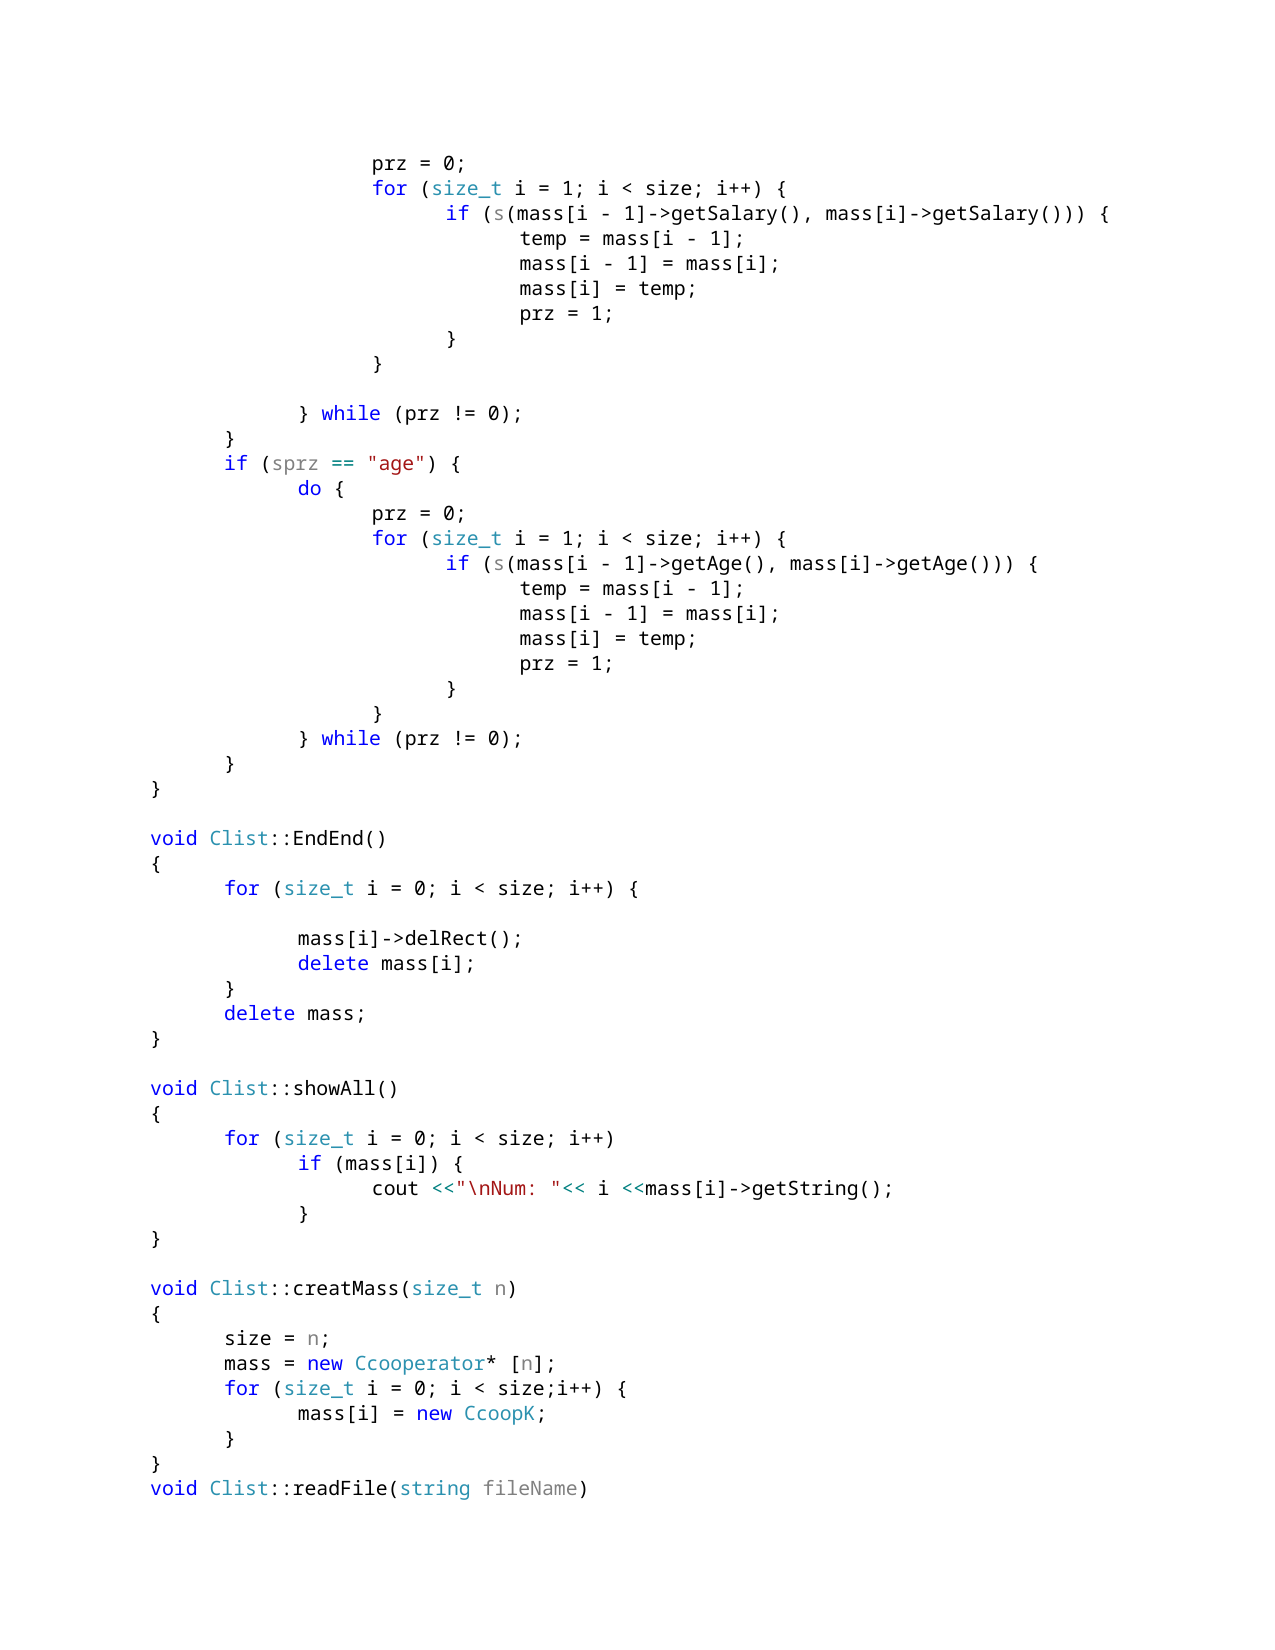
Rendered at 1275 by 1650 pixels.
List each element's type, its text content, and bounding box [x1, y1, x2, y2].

text prz = 0; [150, 500, 1125, 525]
text for (size_t i = 1; i < size; i++) { [150, 525, 1125, 550]
text } while (prz != 0); [150, 400, 1125, 425]
text prz = 1; [150, 650, 1125, 675]
text for (size_t i = 0; i < size;i++) { [150, 1375, 1125, 1400]
text } [150, 1425, 1125, 1450]
text void Clist::creatMass(size_t n) [150, 1275, 1125, 1300]
text mass[i - 1] = mass[i]; [150, 250, 1125, 275]
text mass[i] = new CcoopK; [150, 1400, 1125, 1425]
text if (sprz == "age") { [150, 450, 1125, 475]
text } [150, 1200, 1125, 1225]
text } [150, 675, 1125, 700]
text cout <<"\nNum: "<< i <<mass[i]->getString(); [150, 1175, 1125, 1200]
text } [150, 1450, 1125, 1475]
text void Clist::EndEnd() [150, 825, 1125, 850]
text if (mass[i]) { [150, 1150, 1125, 1175]
text } while (prz != 0); [150, 725, 1125, 750]
text delete mass; [150, 1000, 1125, 1025]
text do { [150, 475, 1125, 500]
text if (s(mass[i - 1]->getAge(), mass[i]->getAge())) { [150, 550, 1125, 575]
text void Clist::readFile(string fileName) [150, 1475, 1125, 1500]
text size = n; [150, 1325, 1125, 1350]
text } [150, 775, 1125, 800]
text mass[i - 1] = mass[i]; [150, 600, 1125, 625]
text { [150, 1100, 1125, 1125]
text void Clist::showAll() [150, 1075, 1125, 1100]
text } [150, 700, 1125, 725]
text if (s(mass[i - 1]->getSalary(), mass[i]->getSalary())) { [150, 200, 1125, 225]
text } [150, 975, 1125, 1000]
text prz = 0; [150, 150, 1125, 175]
text temp = mass[i - 1]; [150, 225, 1125, 250]
text mass[i] = temp; [150, 275, 1125, 300]
text mass = new Ccooperator* [n]; [150, 1350, 1125, 1375]
text } [150, 1225, 1125, 1250]
text { [150, 850, 1125, 875]
text } [150, 425, 1125, 450]
text } [150, 1025, 1125, 1050]
text mass[i]->delRect(); [150, 925, 1125, 950]
text temp = mass[i - 1]; [150, 575, 1125, 600]
text for (size_t i = 1; i < size; i++) { [150, 175, 1125, 200]
text } [150, 325, 1125, 350]
text { [150, 1300, 1125, 1325]
text for (size_t i = 0; i < size; i++) { [150, 875, 1125, 900]
text mass[i] = temp; [150, 625, 1125, 650]
text for (size_t i = 0; i < size; i++) [150, 1125, 1125, 1150]
text delete mass[i]; [150, 950, 1125, 975]
text prz = 1; [150, 300, 1125, 325]
text } [150, 750, 1125, 775]
text } [150, 350, 1125, 375]
